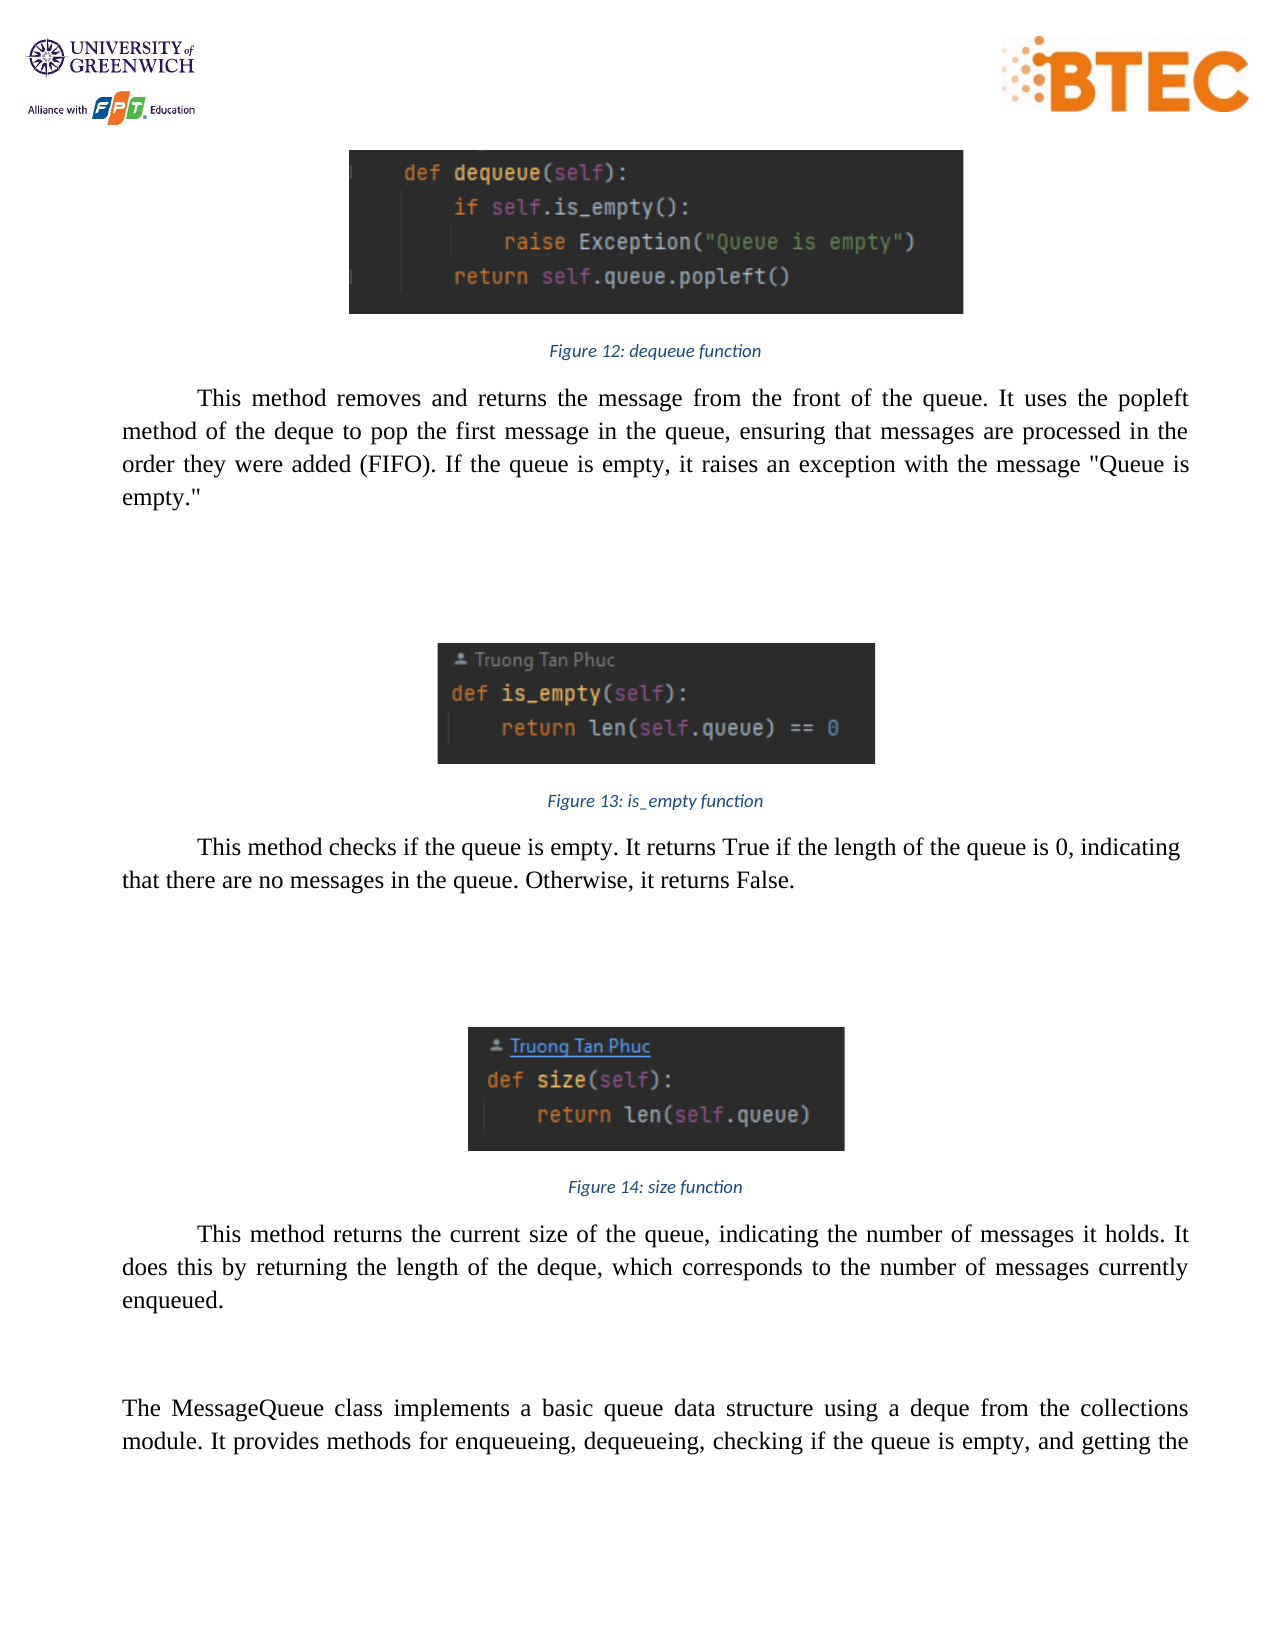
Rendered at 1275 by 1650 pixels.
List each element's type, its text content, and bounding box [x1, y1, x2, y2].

text This method removes and returns the message from the front of the queue. It uses the popleft method of the deque to pop the first message in the queue, ensuring that messages are processed in the order they were added (FIFO). If the queue is empty, it raises an exception with the message "Queue is empty." [122, 383, 1191, 511]
picture [1001, 36, 1249, 112]
picture [468, 1027, 845, 1151]
text This method returns the current size of the queue, indicating the number of messages it holds. It does this by returning the length of the deque, which corresponds to the number of messages currently enqueued. [122, 1219, 1191, 1314]
picture [349, 150, 964, 314]
text This method checks if the queue is empty. It returns True if the length of the queue is 0, indicating that there are no messages in the queue. Otherwise, it returns False. [122, 832, 1191, 894]
picture [437, 643, 876, 764]
picture [14, 25, 207, 136]
